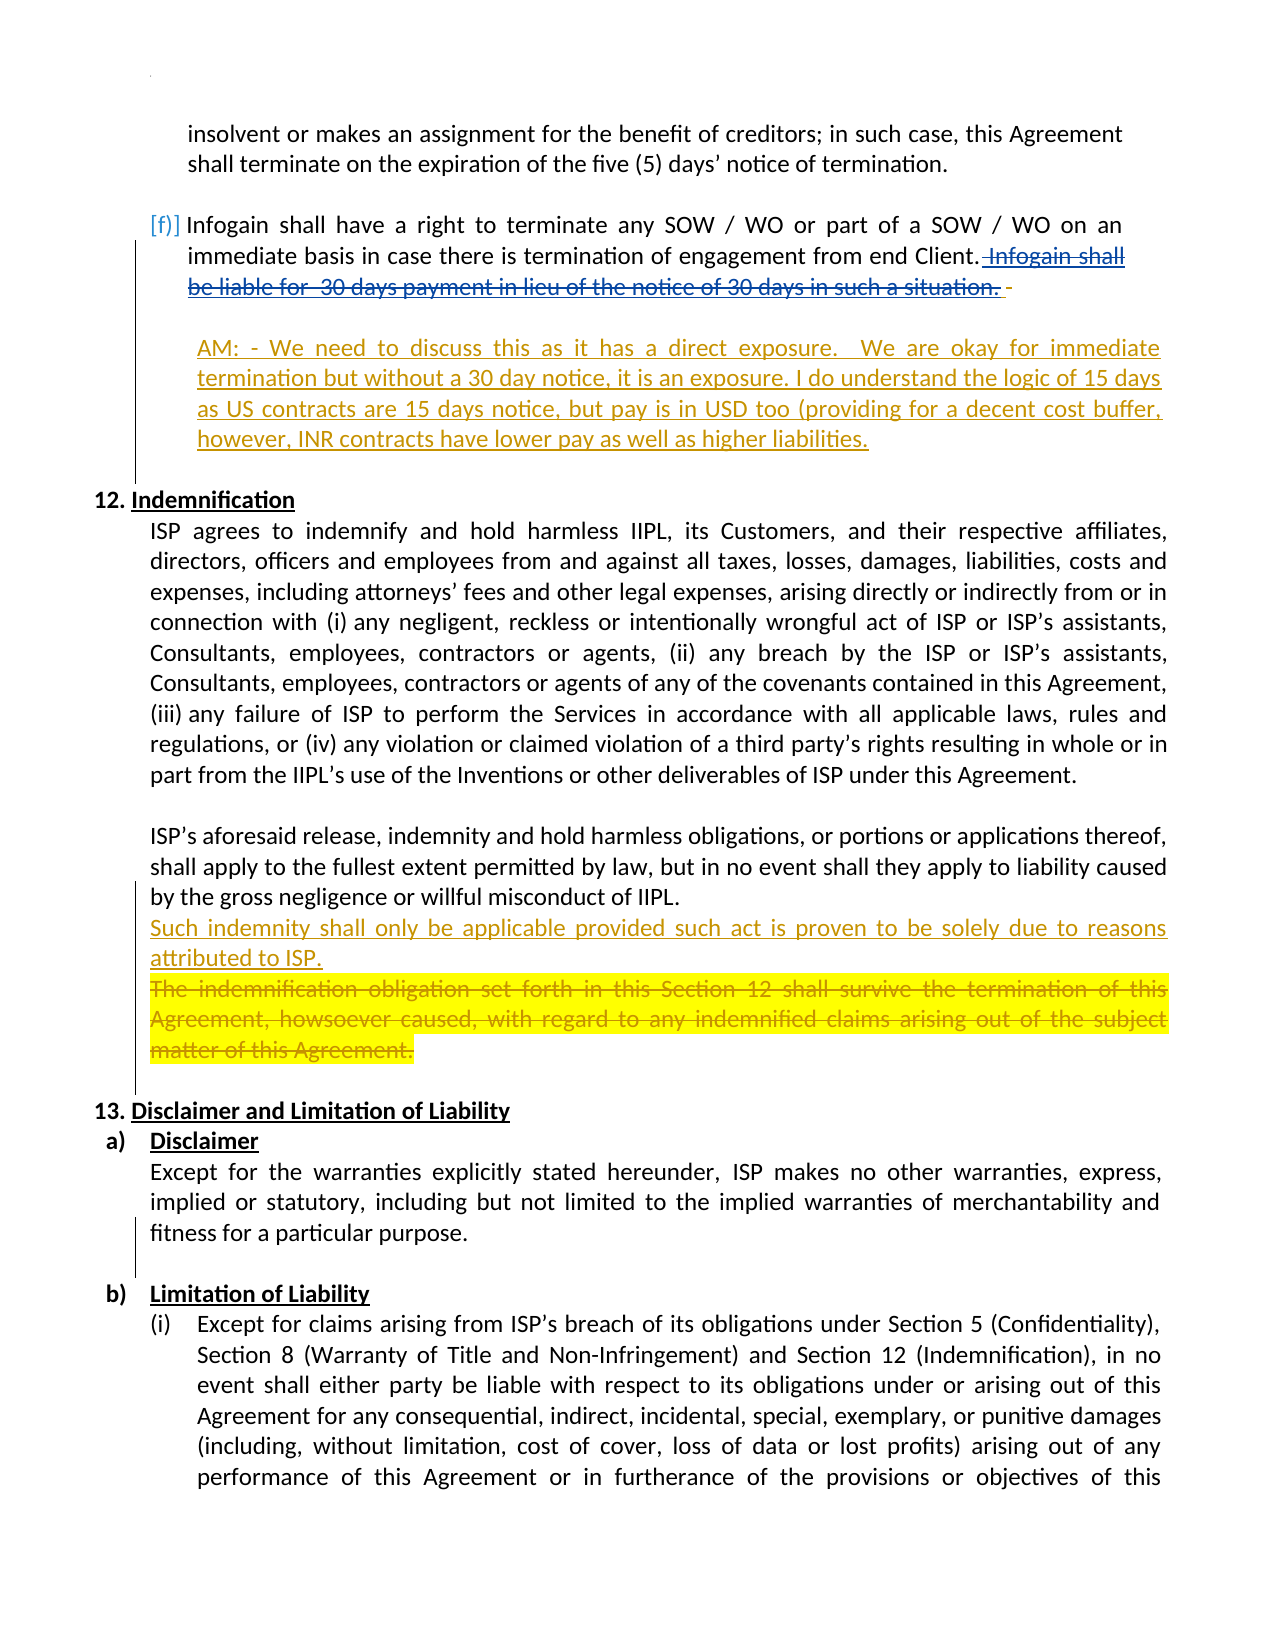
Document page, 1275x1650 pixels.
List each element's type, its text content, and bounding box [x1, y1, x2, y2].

text ISP’s aforesaid release, indemnity and hold harmless obligations, or portions or applications thereof, shall apply to the fullest extent permitted by law, but in no event shall they apply to liability caused by the gross negligence or willful misconduct of IIPL. [150, 820, 1169, 912]
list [150, 1308, 1162, 1492]
list Disclaimer and Limitation of Liability [94, 1095, 1162, 1125]
list Indemnification [94, 484, 1162, 515]
list Infogain shall have a right to terminate any SOW / WO or part of a SOW / WO on an immediate basis in case there is termination of engagement from end Client. [150, 210, 1125, 301]
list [150, 118, 1125, 179]
text ISP agrees to indemnify and hold harmless IIPL, its Customers, and their respective affiliates, directors, officers and employees from and against all taxes, losses, damages, liabilities, costs and expenses, including attorneys’ fees and other legal expenses, arising directly or indirectly from or in connection with (i) any negligent, reckless or intentionally wrongful act of ISP or ISP’s assistants, Consultants, employees, contractors or agents, (ii) any breach by the ISP or ISP’s assistants, Consultants, employees, contractors or agents of any of the covenants contained in this Agreement, (iii) any failure of ISP to perform the Services in accordance with all applicable laws, rules and regulations, or (iv) any violation or claimed violation of a third party’s rights resulting in whole or in part from the IIPL’s use of the Inventions or other deliverables of ISP under this Agreement. [150, 515, 1169, 789]
list Limitation of Liability [106, 1278, 1162, 1308]
list Disclaimer [106, 1125, 1162, 1156]
text Except for the warranties explicitly stated hereunder, ISP makes no other warranties, express, implied or statutory, including but not limited to the implied warranties of merchantability and fitness for a particular purpose. [150, 1156, 1162, 1247]
